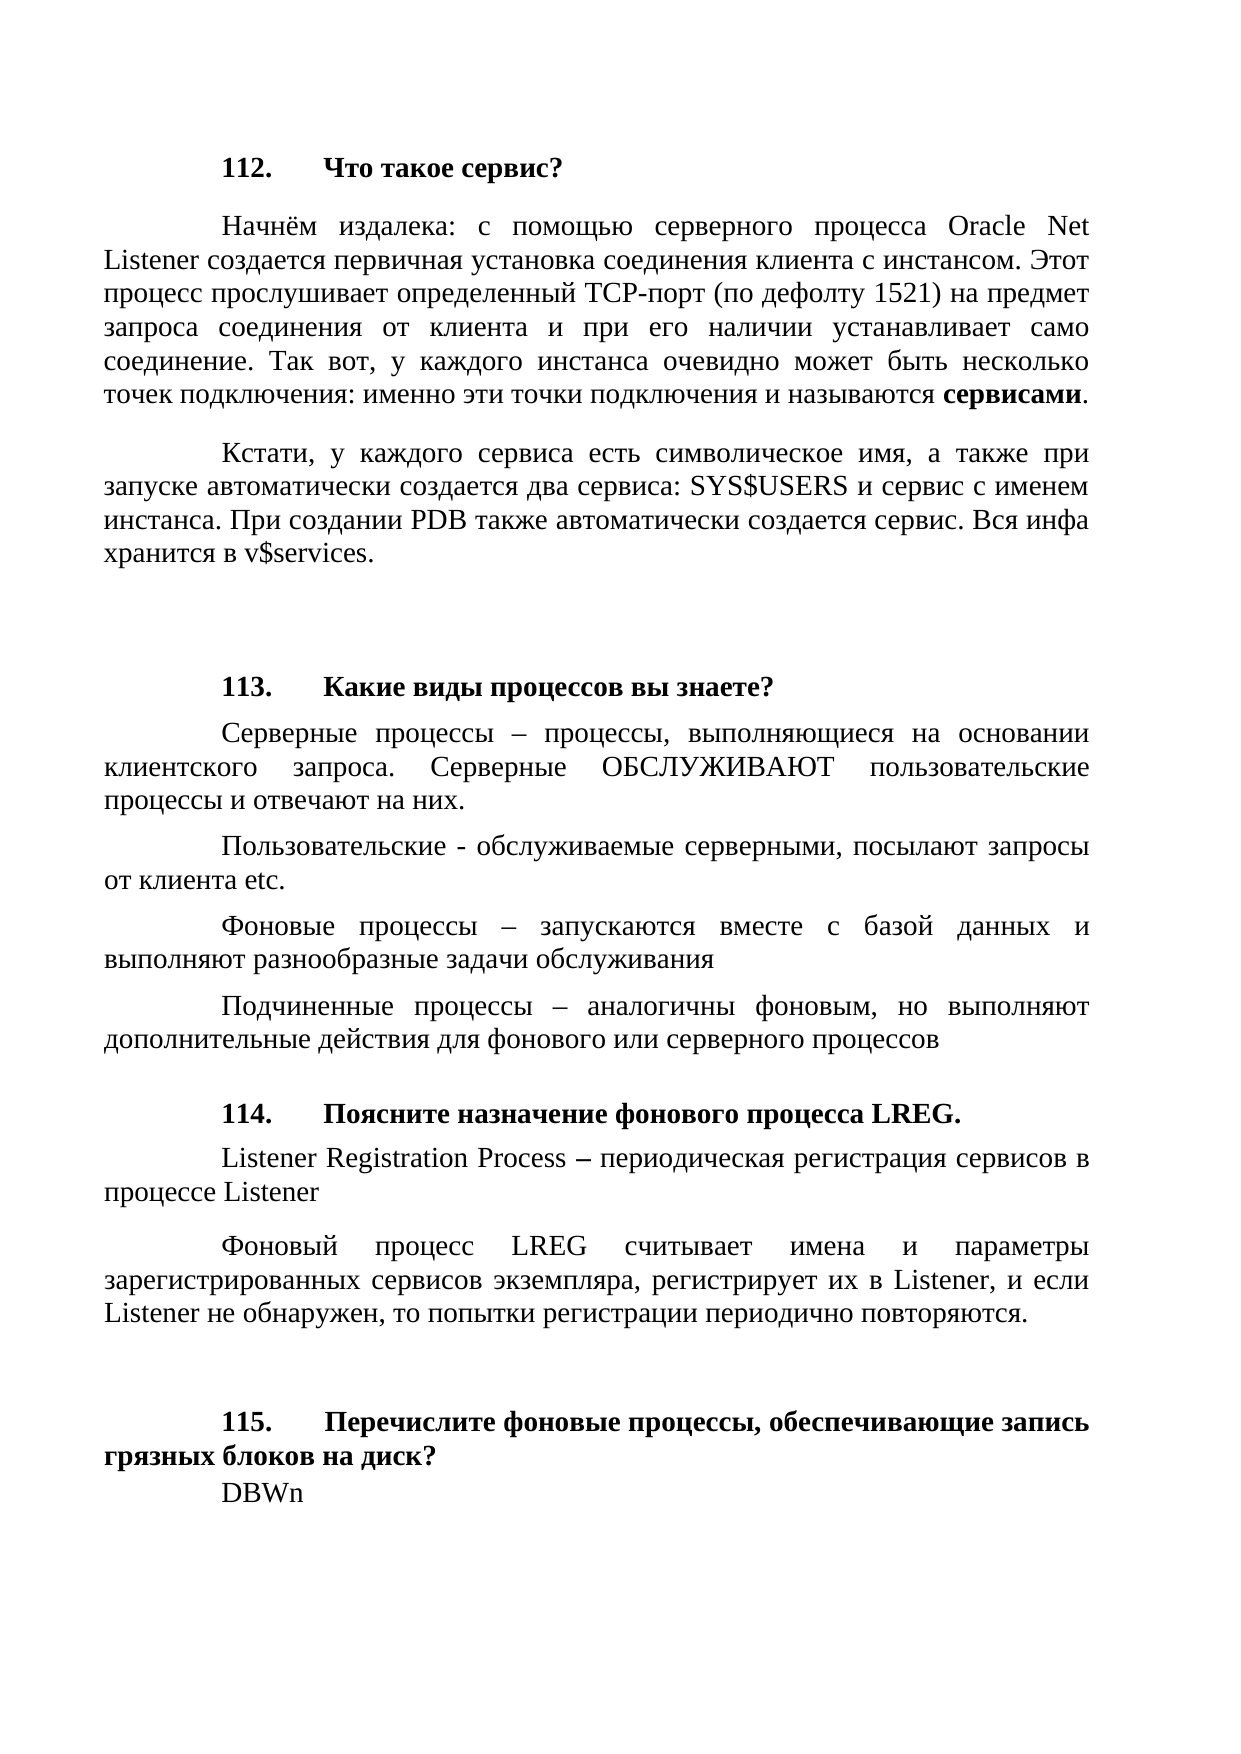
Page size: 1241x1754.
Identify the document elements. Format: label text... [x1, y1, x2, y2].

text Listener Registration Process – периодическая регистрация сервисов в процессе Listener [104, 1141, 1090, 1208]
text DBWn [104, 1476, 1090, 1509]
text Фоновый процесс LREG считывает имена и параметры зарегистрированных сервисов экземпляра, регистрирует их в Listener, и если Listener не обнаружен, то попытки регистрации периодично повторяются. [104, 1228, 1090, 1329]
text Пользовательские - обслуживаемые серверными, посылают запросы от клиента etc. [104, 828, 1090, 896]
text Кстати, у каждого сервиса есть символическое имя, а также при запуске автоматически создается два сервиса: SYS$USERS и сервис с именем инстанса. При создании PDB также автоматически создается сервис. Вся инфа хранится в v$services. [103, 435, 1090, 569]
subtitle 115. Перечислите фоновые процессы, обеспечивающие запись грязных блоков на диск? [104, 1404, 1090, 1471]
subtitle 113. Какие виды процессов вы знаете? [104, 669, 1090, 703]
text Начнём издалека: с помощью серверного процесса Oracle Net Listener создается первичная установка соединения клиента с инстансом. Этот процесс прослушивает определенный TCP-порт (по дефолту 1521) на предмет запроса соединения от клиента и при его наличии устанавливает само соединение. Так вот, у каждого инстанса очевидно может быть несколько точек подключения: именно эти точки подключения и называются сервисами. [103, 208, 1090, 410]
text Серверные процессы – процессы, выполняющиеся на основании клиентского запроса. Серверные ОБСЛУЖИВАЮТ пользовательские процессы и отвечают на них. [104, 715, 1090, 816]
subtitle 114. Поясните назначение фонового процесса LREG. [104, 1097, 1090, 1130]
text Фоновые процессы – запускаются вместе с базой данных и выполняют разнообразные задачи обслуживания [104, 908, 1090, 975]
subtitle 112. Что такое сервис? [104, 150, 1090, 183]
text Подчиненные процессы – аналогичны фоновым, но выполняют дополнительные действия для фонового или серверного процессов [104, 988, 1090, 1055]
